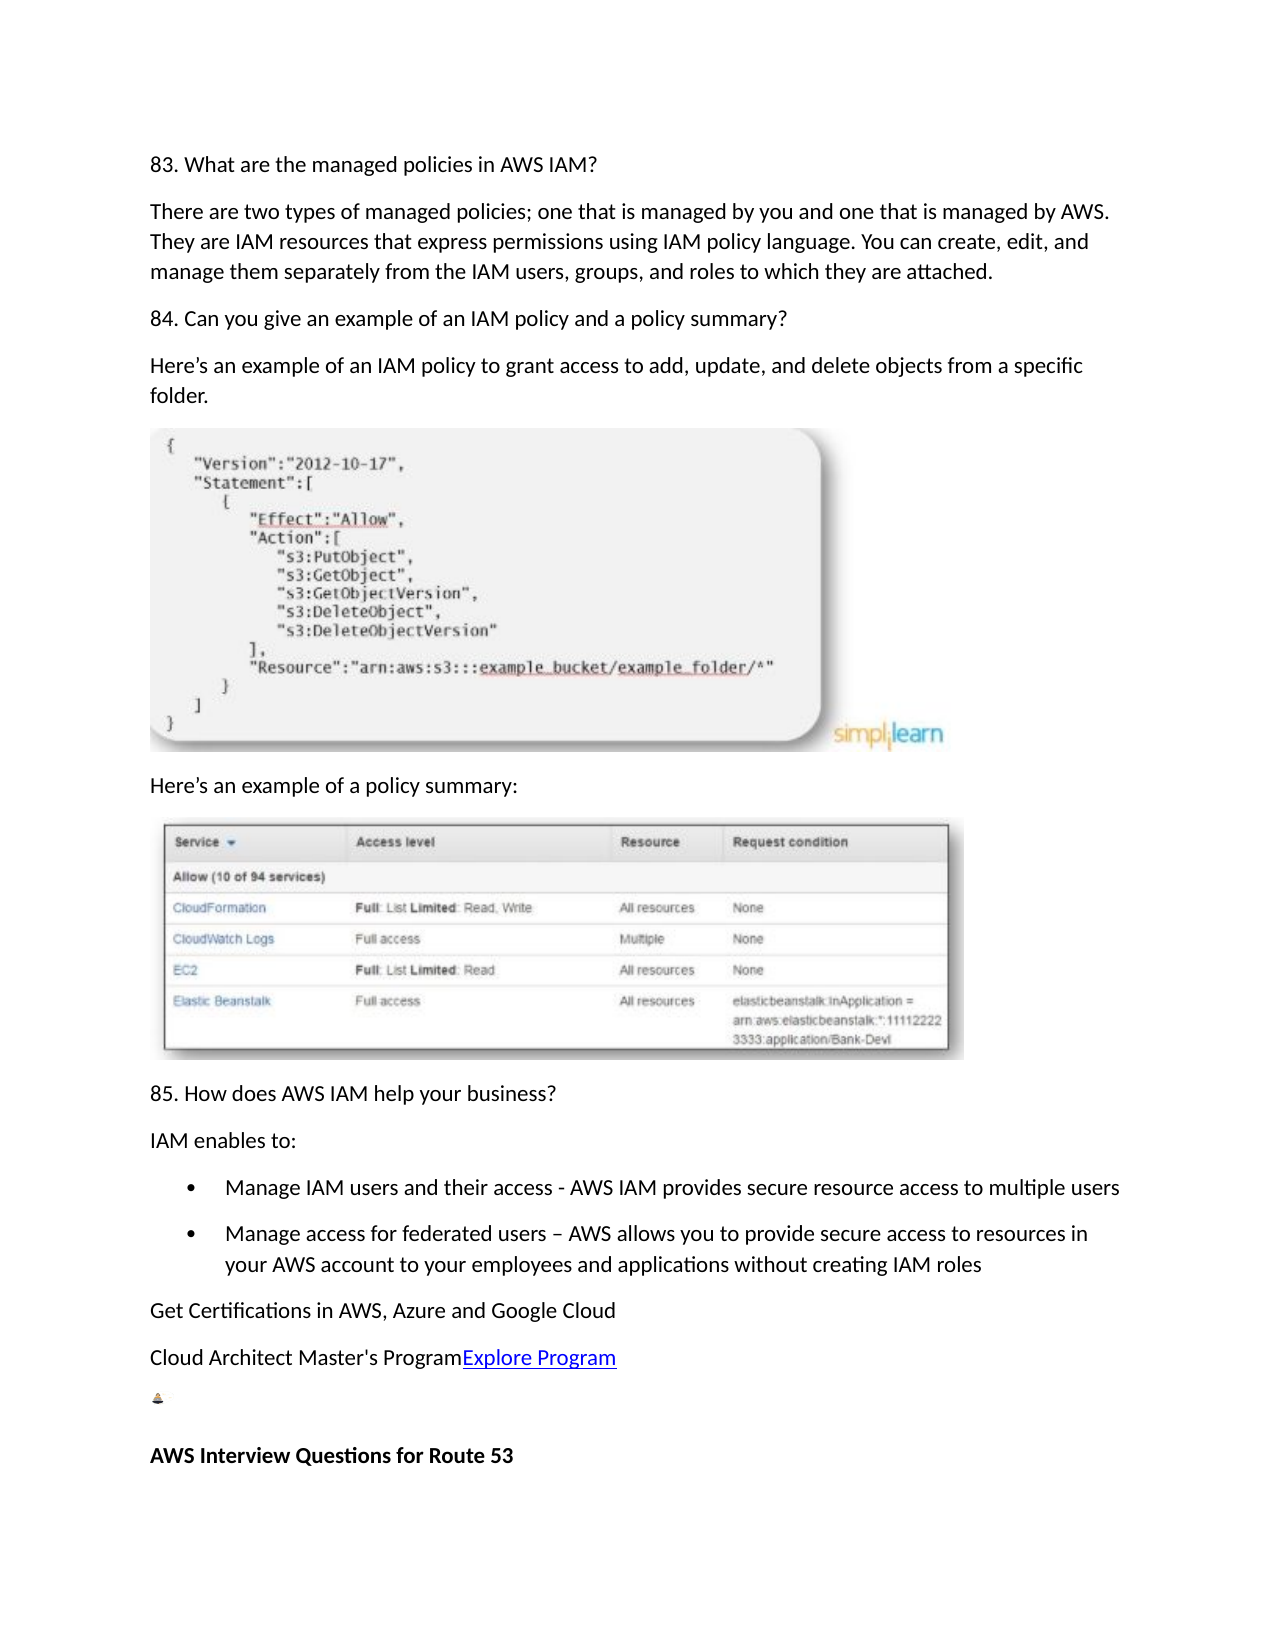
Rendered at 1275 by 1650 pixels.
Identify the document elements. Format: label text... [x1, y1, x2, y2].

text IAM enables to: [150, 1126, 1125, 1154]
picture [150, 1390, 175, 1405]
text Get Certifications in AWS, Azure and Google Cloud [150, 1297, 1125, 1325]
list Manage access for federated users – AWS allows you to provide secure access to resources in your AWS account to your employees and applications without creating IAM roles [187, 1219, 1125, 1278]
text Cloud Architect Master's ProgramExplore Program [150, 1343, 1125, 1372]
text 85. How does AWS IAM help your business? [150, 1079, 1125, 1107]
text AWS Interview Questions for Route 53 [150, 1441, 1125, 1469]
text 83. What are the managed policies in AWS IAM? [150, 150, 1125, 178]
text Here’s an example of an IAM policy to grant access to add, update, and delete objects from a specific folder. [150, 351, 1125, 409]
text There are two types of managed policies; one that is managed by you and one that is managed by AWS. They are IAM resources that express permissions using IAM policy language. You can create, edit, and manage them separately from the IAM users, groups, and roles to which they are attached. [150, 197, 1125, 285]
picture [150, 428, 968, 752]
text Here’s an example of a policy summary: [150, 771, 1125, 799]
picture [150, 817, 964, 1060]
text 84. Can you give an example of an IAM policy and a policy summary? [150, 304, 1125, 332]
list Manage IAM users and their access - AWS IAM provides secure resource access to multiple users [187, 1173, 1125, 1201]
